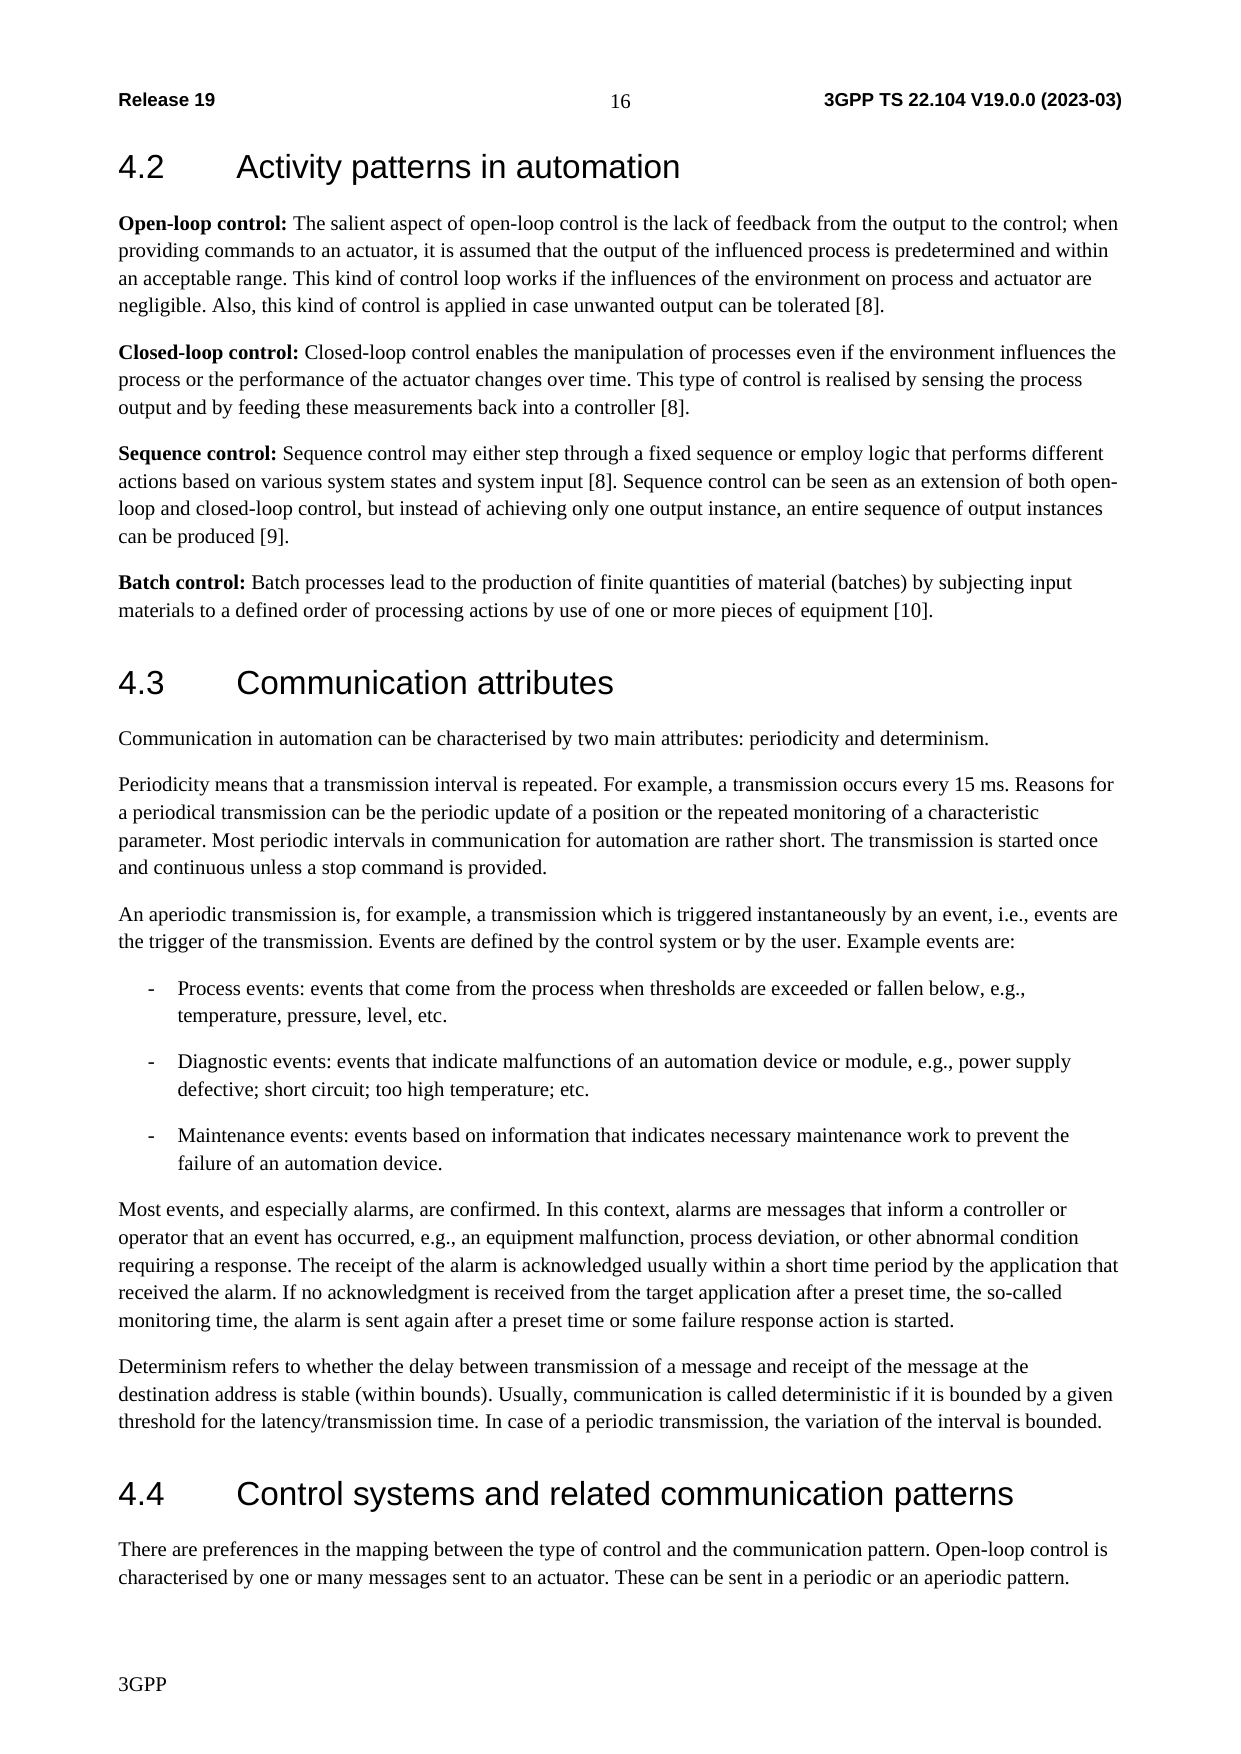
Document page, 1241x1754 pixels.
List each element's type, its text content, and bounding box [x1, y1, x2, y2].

text Sequence control: Sequence control may either step through a fixed sequence or employ logic that performs different actions based on various system states and system input [8]. Sequence control can be seen as an extension of both open-loop and closed-loop control, but instead of achieving only one output instance, an entire sequence of output instances can be produced [9]. [118, 441, 1122, 548]
subtitle 4.4 Control systems and related communication patterns [118, 1474, 1122, 1513]
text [118, 1537, 1122, 1589]
text Periodicity means that a transmission interval is repeated. For example, a transmission occurs every 15 ms. Reasons for a periodical transmission can be the periodic update of a position or the repeated monitoring of a characteristic parameter. Most periodic intervals in communication for automation are rather short. The transmission is started once and continuous unless a stop command is provided. [118, 772, 1122, 879]
text Communication in automation can be characterised by two main attributes: periodicity and determinism. [118, 726, 1122, 750]
subtitle 4.2 Activity patterns in automation [118, 147, 1122, 186]
text - Diagnostic events: events that indicate malfunctions of an automation device or module, e.g., power supply defective; short circuit; too high temperature; etc. [148, 1049, 1122, 1101]
text - Process events: events that come from the process when thresholds are exceeded or fallen below, e.g., temperature, pressure, level, etc. [148, 975, 1122, 1027]
subtitle 4.3 Communication attributes [118, 663, 1122, 701]
text An aperiodic transmission is, for example, a transmission which is triggered instantaneously by an event, i.e., events are the trigger of the transmission. Events are defined by the control system or by the user. Example events are: [118, 901, 1122, 953]
text - Maintenance events: events based on information that indicates necessary maintenance work to prevent the failure of an automation device. [148, 1123, 1122, 1175]
text Open-loop control: The salient aspect of open-loop control is the lack of feedback from the output to the control; when providing commands to an actuator, it is assumed that the output of the influenced process is predetermined and within an acceptable range. This kind of control loop works if the influences of the environment on process and actuator are negligible. Also, this kind of control is applied in case unwanted output can be tolerated [8]. [118, 210, 1122, 317]
text Determinism refers to whether the delay between transmission of a message and receipt of the message at the destination address is stable (within bounds). Usually, communication is called deterministic if it is bounded by a given threshold for the latency/transmission time. In case of a periodic transmission, the variation of the interval is bounded. [118, 1354, 1122, 1433]
text Batch control: Batch processes lead to the production of finite quantities of material (batches) by subjecting input materials to a defined order of processing actions by use of one or more pieces of equipment [10]. [118, 570, 1122, 622]
text Most events, and especially alarms, are confirmed. In this context, alarms are messages that inform a controller or operator that an event has occurred, e.g., an equipment malfunction, process deviation, or other abnormal condition requiring a response. The receipt of the alarm is acknowledged usually within a short time period by the application that received the alarm. If no acknowledgment is received from the target application after a preset time, the so-called monitoring time, the alarm is sent again after a preset time or some failure response action is started. [118, 1197, 1122, 1332]
text Closed-loop control: Closed-loop control enables the manipulation of processes even if the environment influences the process or the performance of the actuator changes over time. This type of control is realised by sensing the process output and by feeding these measurements back into a controller [8]. [118, 339, 1122, 419]
